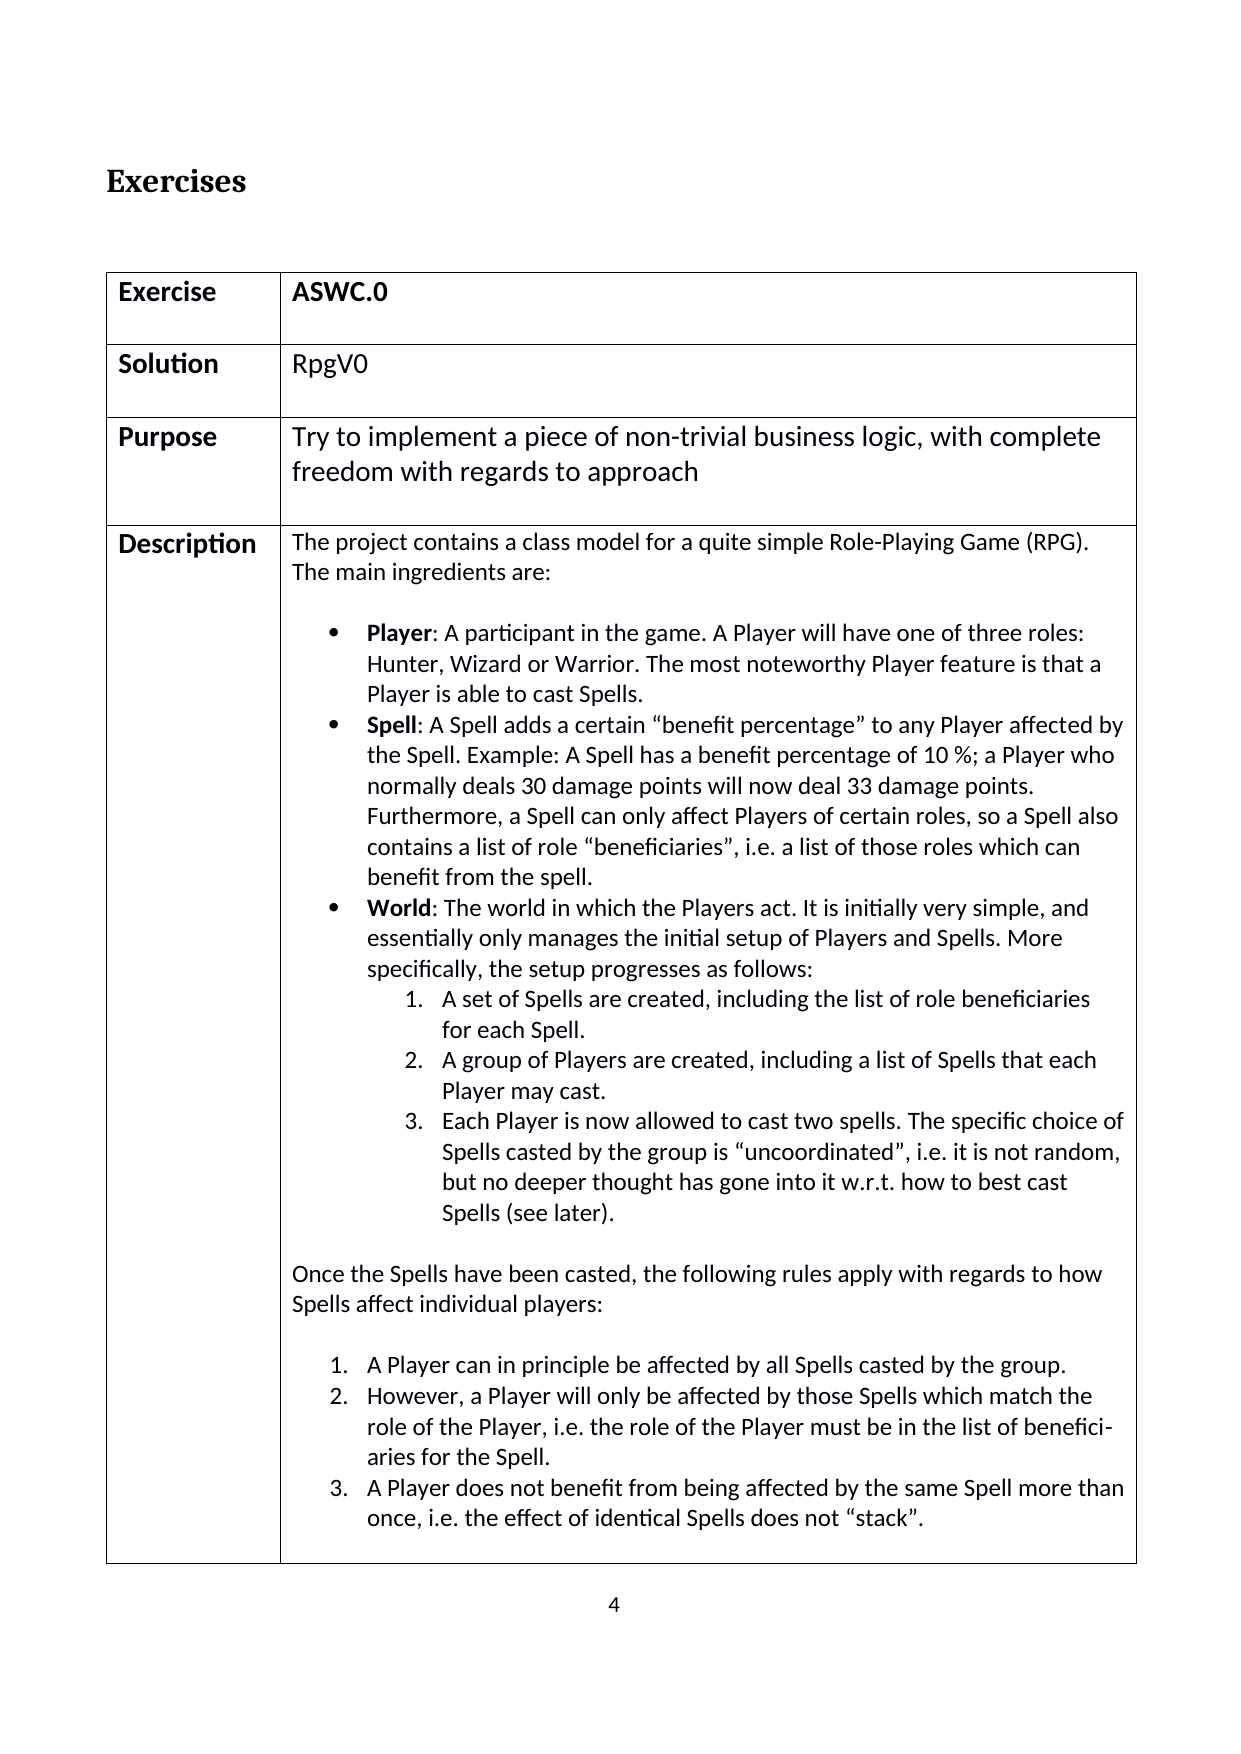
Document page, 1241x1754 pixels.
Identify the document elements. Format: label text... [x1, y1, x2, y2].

table_header Exercise [107, 273, 280, 344]
table_cell The project contains a class model for a quite simple Role-Playing Game (RPG). The main ingredients are: Player: A participant in the game. A Player will have one of three roles: Hunter, Wizard or Warrior. The most noteworthy Player feature is that a Player is able to cast Spells. Spell: A Spell adds a certain “benefit percentage” to any Player affected by the Spell. Example: A Spell has a benefit percentage of 10 %; a Player who normally deals 30 damage points will now deal 33 damage points. Furthermore, a Spell can only affect Players of certain roles, so a Spell also contains a list of role “beneficiaries”, i.e. a list of those roles which can benefit from the spell. World: The world in which the Players act. It is initially very simple, and essentially only manages the initial setup of Players and Spells. More specifically, the setup progresses as follows: A set of Spells are created, including the list of role beneficiaries for each Spell. A group of Players are created, including a list of Spells that each Player may cast. Each Player is now allowed to cast two spells. The specific choice of Spells casted by the group is “uncoordinated”, i.e. it is not random, but no deeper thought has gone into it w.r.t. how to best cast Spells (see later). Once the Spells have been casted, the following rules apply with regards to how Spells affect individual players: A Player can in principle be affected by all Spells casted by the group. However, a Player will only be affected by those Spells which match the role of the Player, i.e. the role of the Player must be in the list of beneficiaries for the Spell. A Player does not benefit from being affected by the same Spell more than once, i.e. the effect of identical Spells does not “stack”. [281, 526, 1136, 1563]
table_cell Purpose [107, 418, 280, 524]
table_cell Try to implement a piece of non-trivial business logic, with complete freedom with regards to approach [281, 418, 1136, 524]
subtitle Exercises [106, 162, 1121, 201]
table_cell Solution [107, 345, 280, 417]
table_header ASWC.0 [281, 273, 1136, 344]
table_cell RpgV0 [281, 345, 1136, 417]
table_cell Description [107, 526, 280, 1563]
